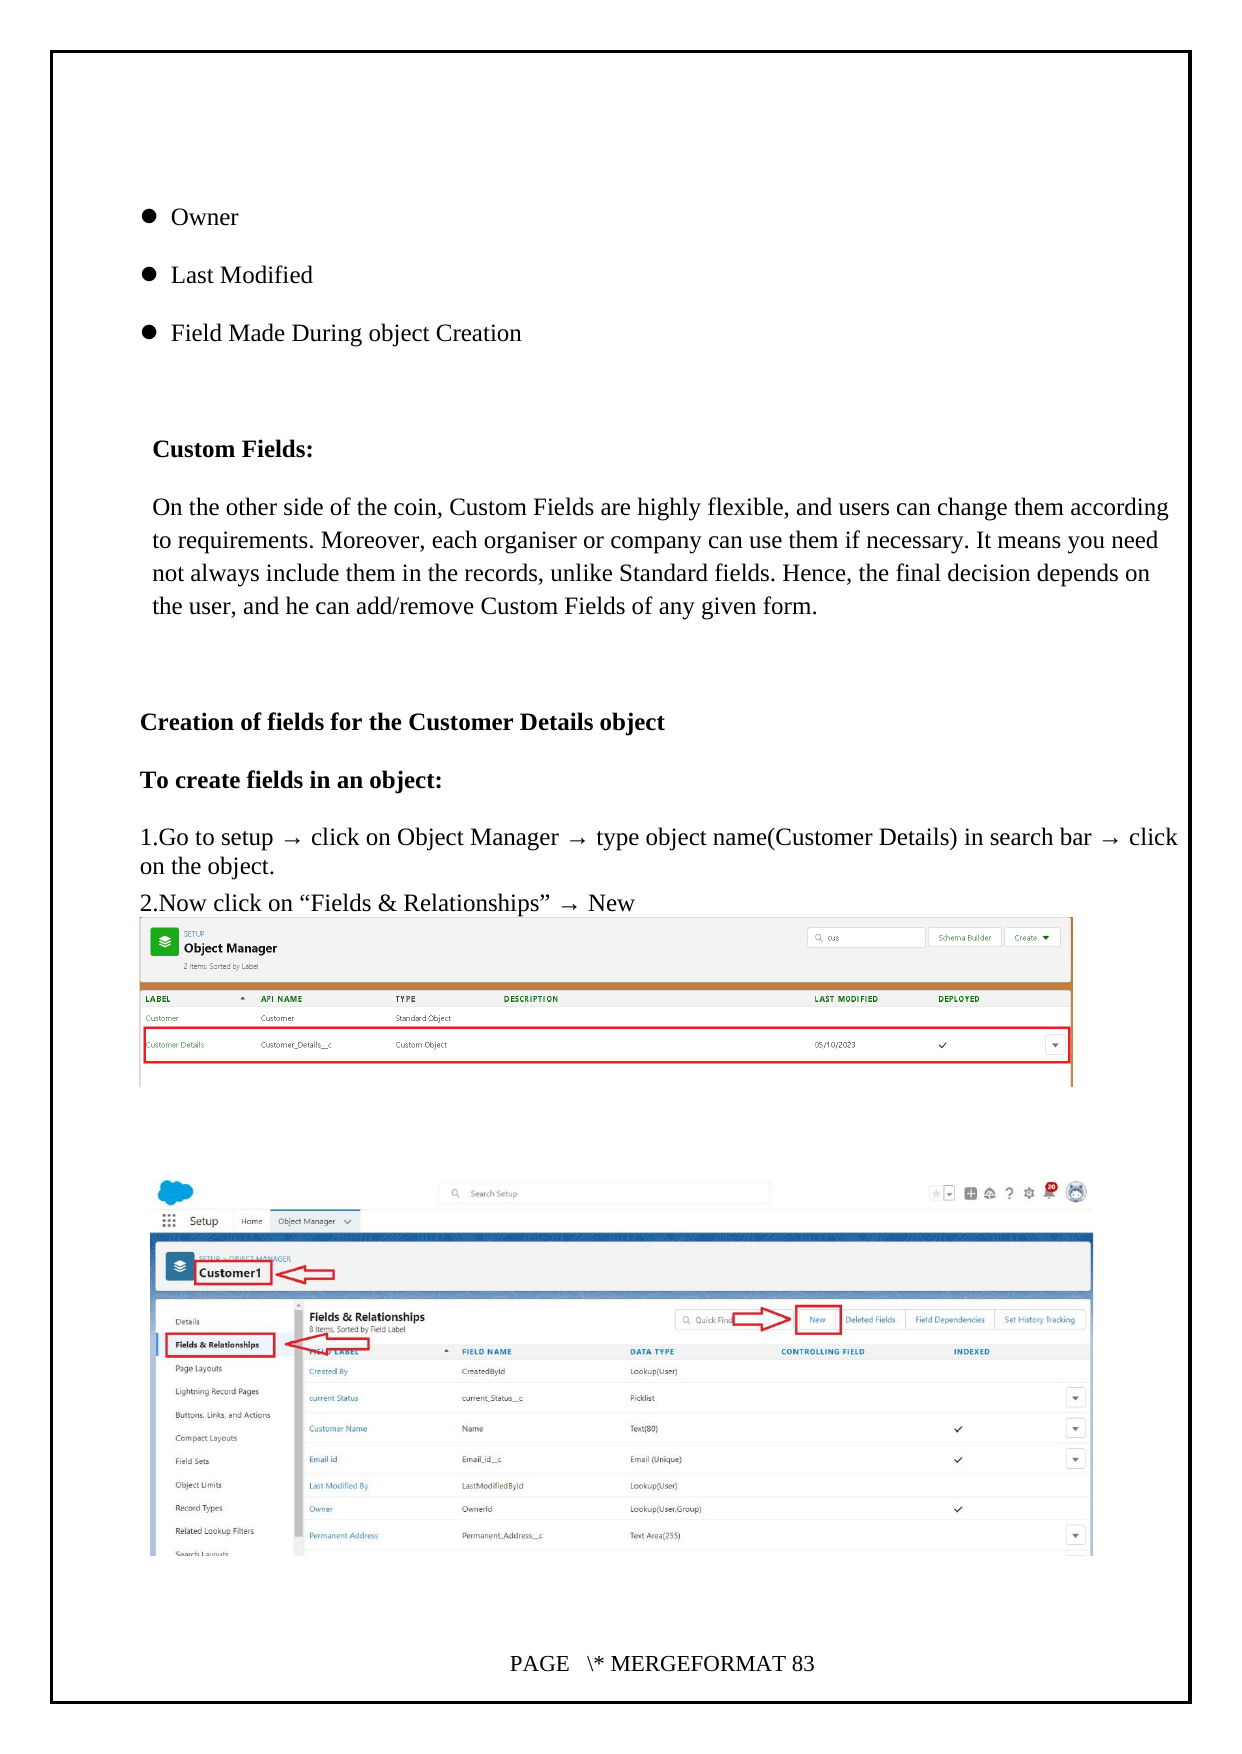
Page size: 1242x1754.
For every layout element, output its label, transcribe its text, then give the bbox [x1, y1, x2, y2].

subtitle Field Made During object Creation [139, 318, 1179, 347]
list 2.Now click on “Fields & Relationships” → New [139, 888, 1179, 917]
picture [139, 917, 1073, 1087]
picture [150, 1180, 1094, 1556]
subtitle Last Modified [139, 260, 1179, 289]
subtitle On the other side of the coin, Custom Fields are highly flexible, and users can change them according to requirements. Moreover, each organiser or company can use them if necessary. It means you need not always include them in the records, unlike Standard fields. Hence, the final decision depends on the user, and he can add/remove Custom Fields of any given form. [152, 492, 1179, 620]
subtitle Owner [139, 202, 1179, 231]
text 1.Go to setup → click on Object Manager → type object name(Customer Details) in search bar → click on the object. [139, 822, 1179, 880]
text Creation of fields for the Customer Details object [139, 707, 1179, 736]
text To create fields in an object: [139, 765, 1179, 793]
subtitle Custom Fields: [152, 434, 1179, 463]
